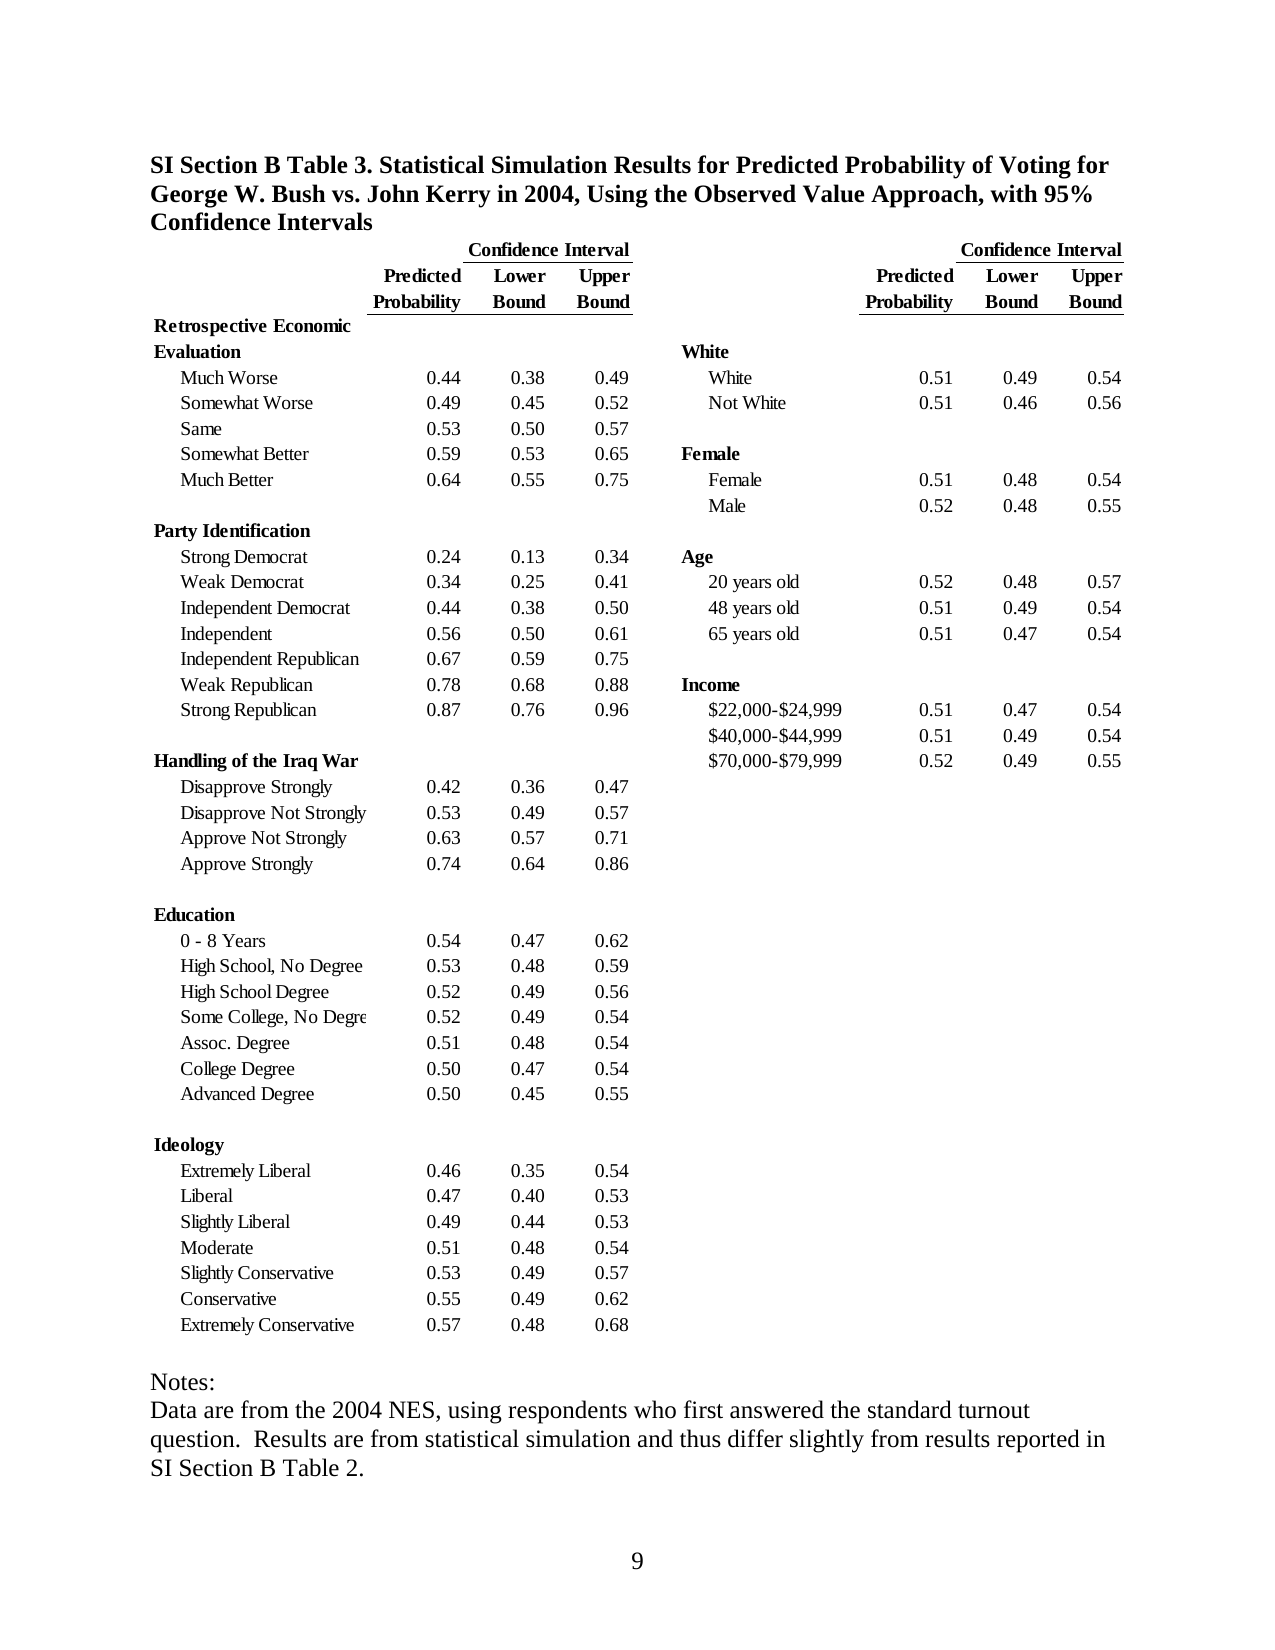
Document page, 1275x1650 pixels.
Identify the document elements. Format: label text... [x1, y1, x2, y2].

text Data are from the 2004 NES, using respondents who first answered the standard turnout question. Results are from statistical simulation and thus differ slightly from results reported in SI Section B Table 2. [150, 1395, 1125, 1482]
text SI Section B Table 3. Statistical Simulation Results for Predicted Probability of Voting for George W. Bush vs. John Kerry in 2004, Using the Observed Value Approach, with 95% Confidence Intervals [150, 150, 1125, 236]
text Notes: [150, 1367, 1125, 1395]
